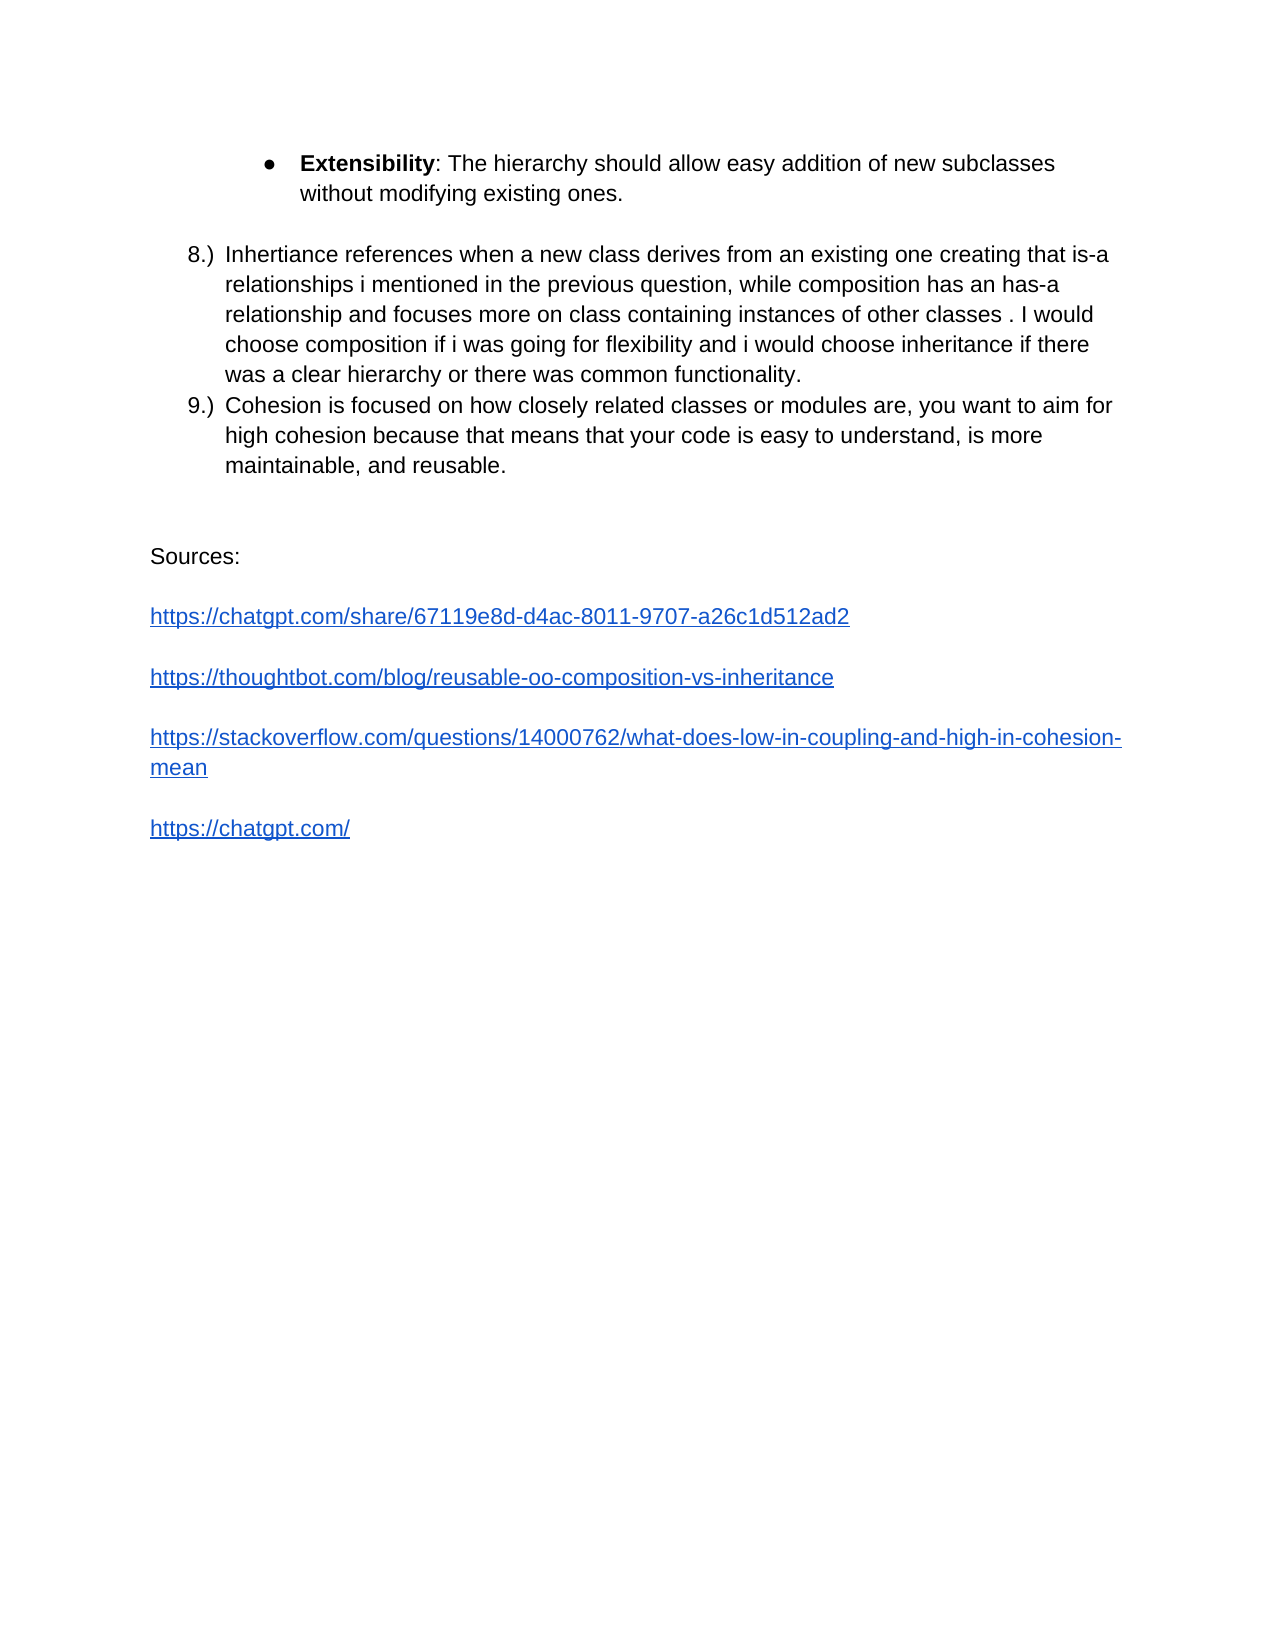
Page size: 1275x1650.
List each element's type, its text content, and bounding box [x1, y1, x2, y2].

text Sources: https://chatgpt.com/share/67119e8d-d4ac-8011-9707-a26c1d512ad2 [150, 543, 1125, 629]
list Cohesion is focused on how closely related classes or modules are, you want to aim for high cohesion because that means that your code is easy to understand, is more maintainable, and reusable. [187, 392, 1125, 478]
text https://thoughtbot.com/blog/reusable-oo-composition-vs-inheritance [150, 663, 1125, 690]
list Inhertiance references when a new class derives from an existing one creating that is-a relationships i mentioned in the previous question, while composition has an has-a relationship and focuses more on class containing instances of other classes . I would choose composition if i was going for flexibility and i would choose inheritance if there was a clear hierarchy or there was common functionality. [187, 241, 1125, 388]
list Extensibility: The hierarchy should allow easy addition of new subclasses without modifying existing ones. [262, 150, 1125, 207]
text https://stackoverflow.com/questions/14000762/what-does-low-in-coupling-and-high-in-cohesion-mean [150, 724, 1125, 781]
text https://chatgpt.com/ [150, 814, 1125, 841]
